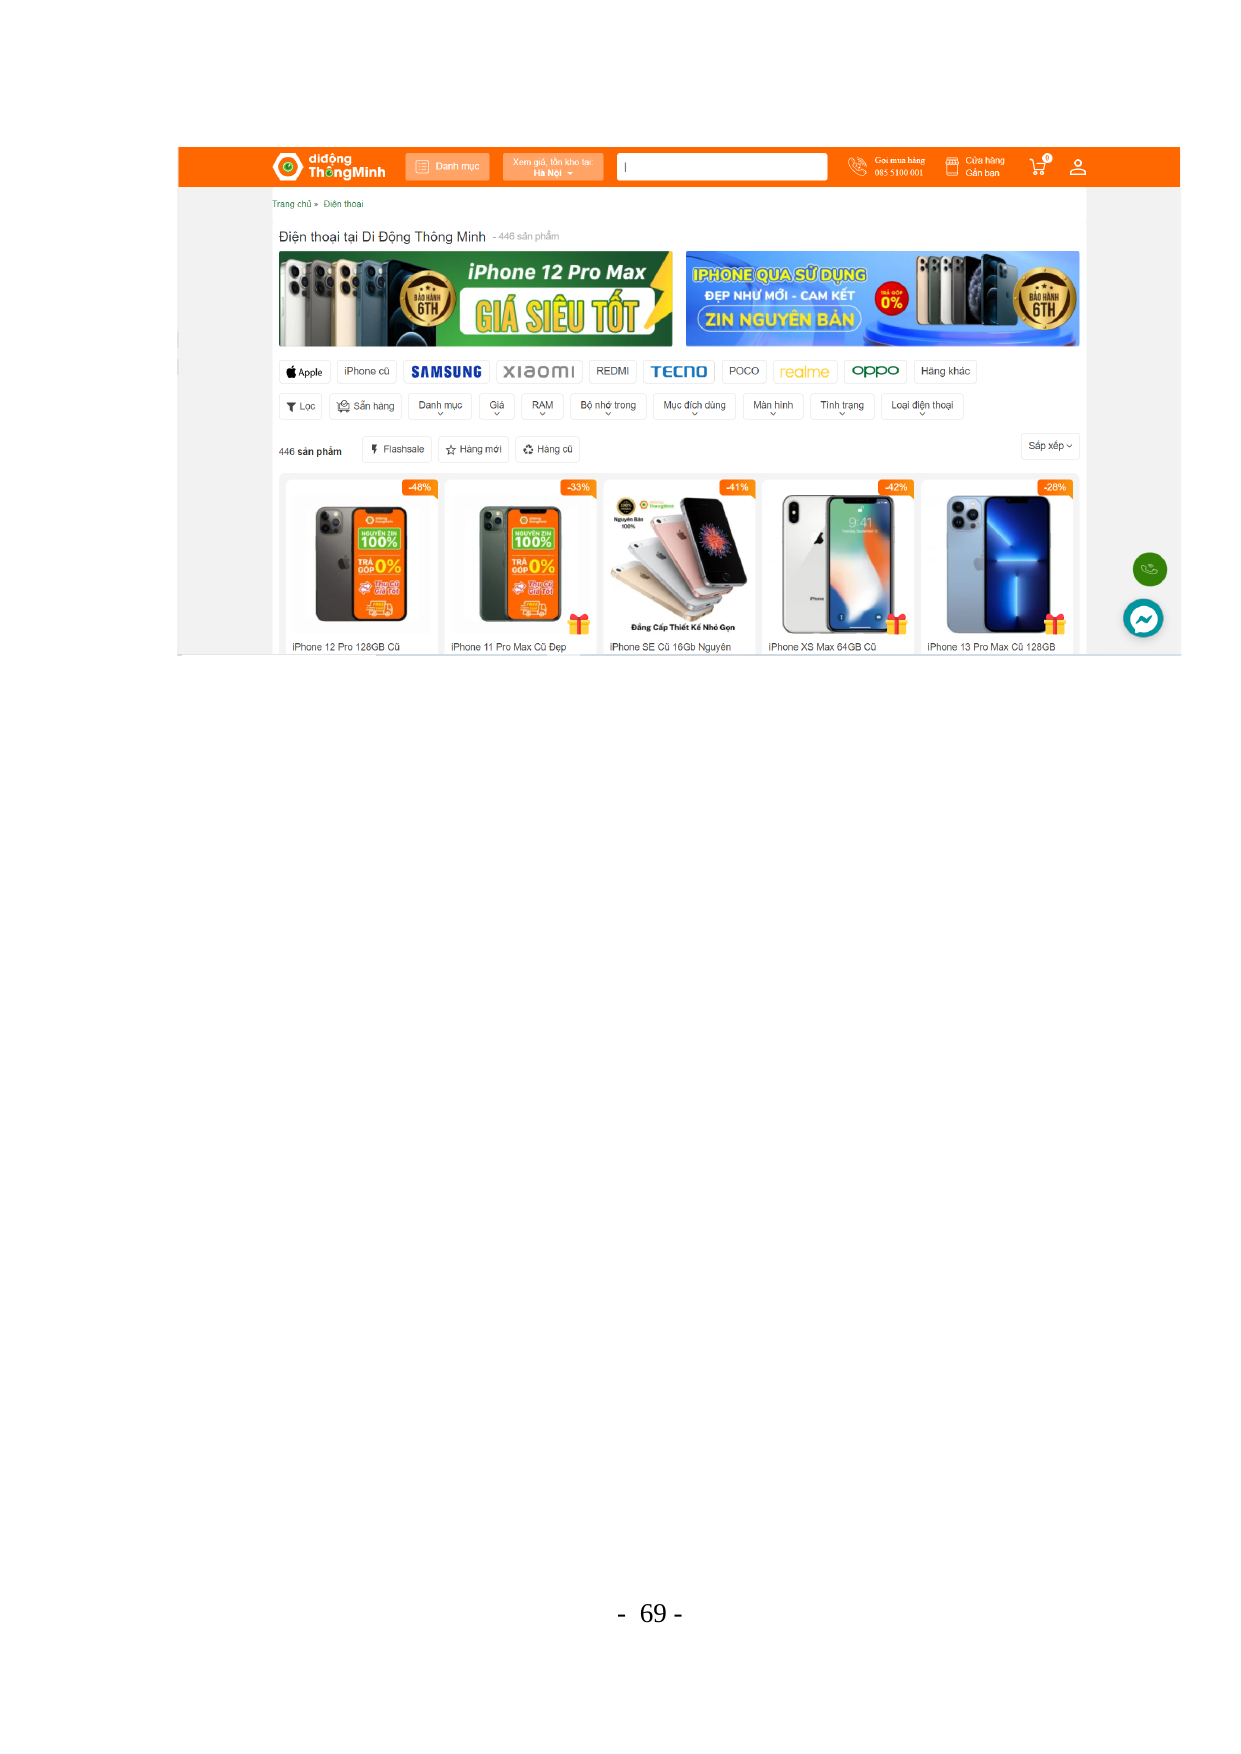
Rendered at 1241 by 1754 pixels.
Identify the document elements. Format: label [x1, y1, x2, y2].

picture [177, 147, 1182, 656]
